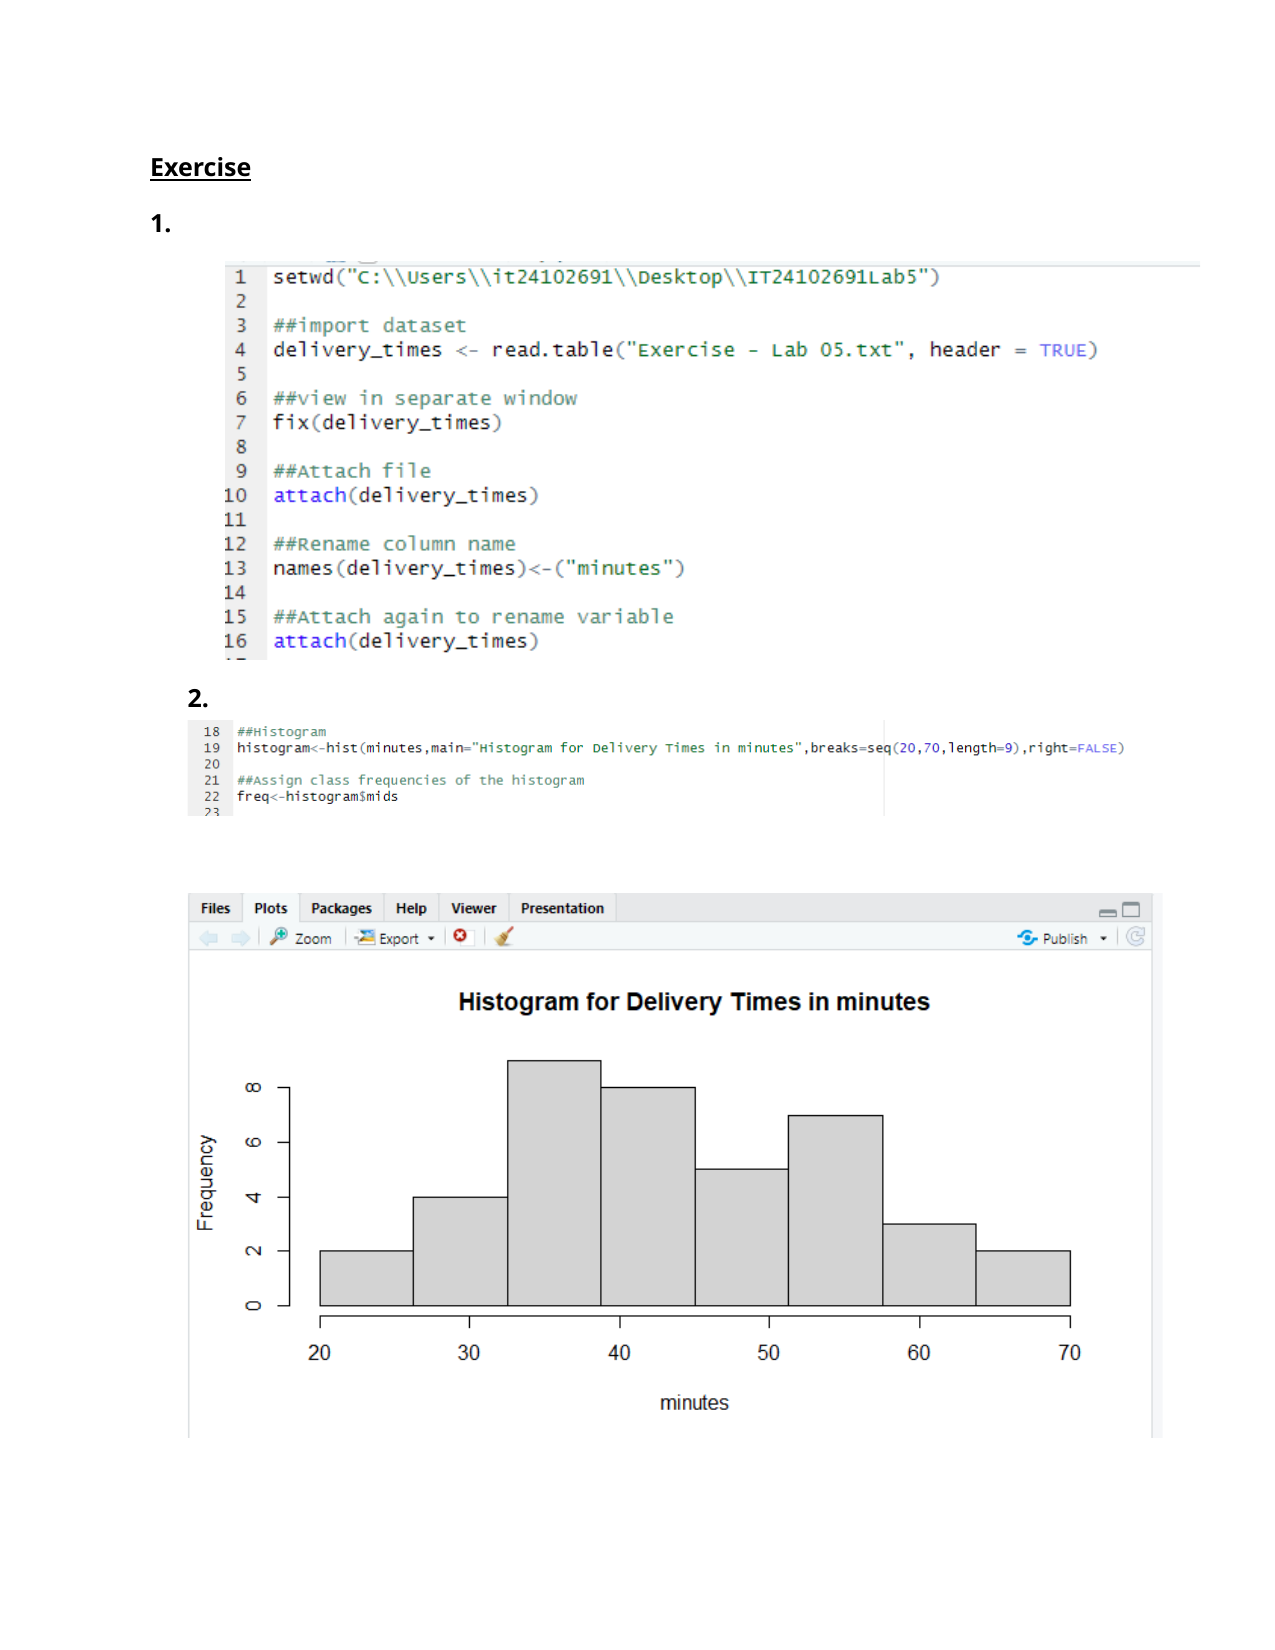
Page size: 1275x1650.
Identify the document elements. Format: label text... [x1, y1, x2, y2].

picture [225, 261, 1200, 660]
picture [187, 893, 1163, 1438]
text 1. [150, 206, 1125, 240]
picture [187, 720, 1163, 816]
text 2. [187, 681, 1125, 720]
text Exercise [150, 150, 1125, 184]
